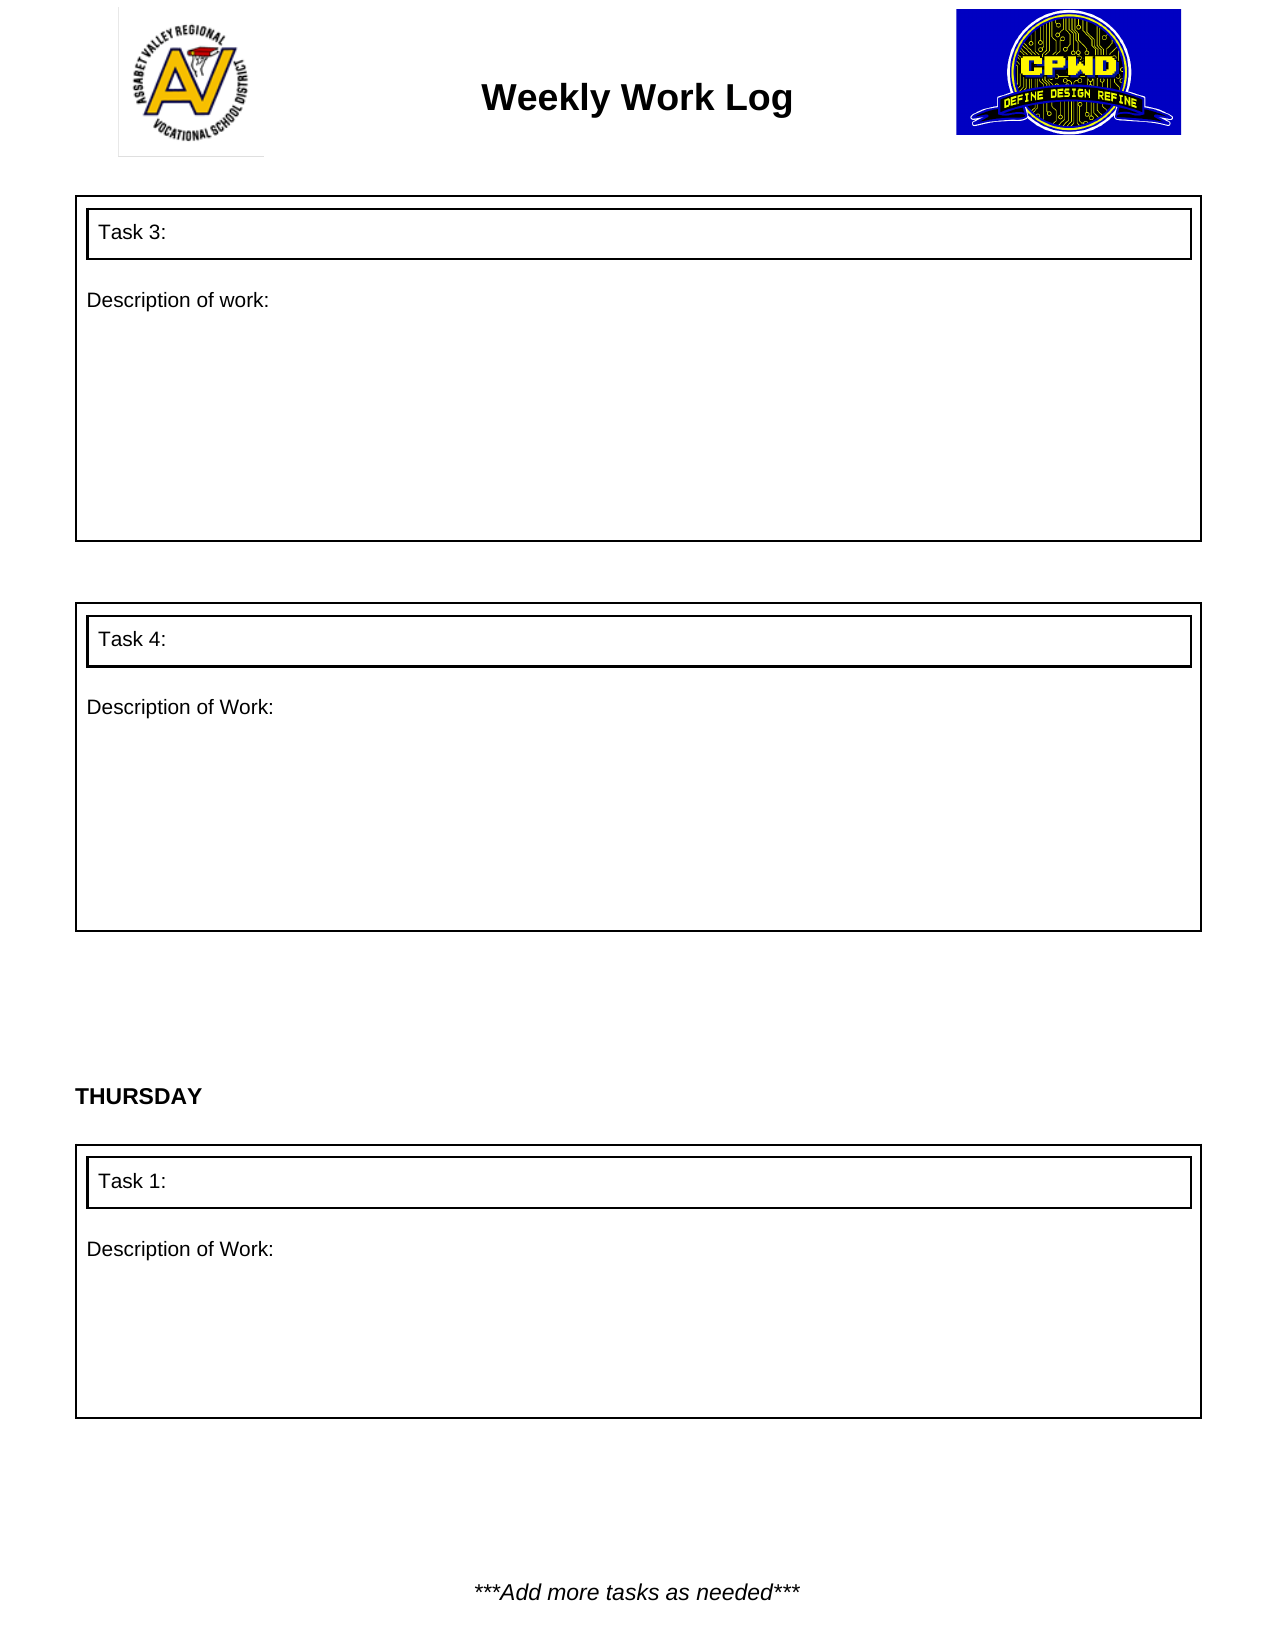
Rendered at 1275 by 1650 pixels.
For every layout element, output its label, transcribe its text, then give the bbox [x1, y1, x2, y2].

picture [117, 7, 264, 158]
table_header Description of work: [77, 197, 1200, 540]
table_header Description of Work: [77, 604, 1200, 930]
table_header Description of Work: [77, 1146, 1200, 1417]
picture [956, 9, 1182, 135]
text THURSDAY [75, 1083, 1200, 1109]
